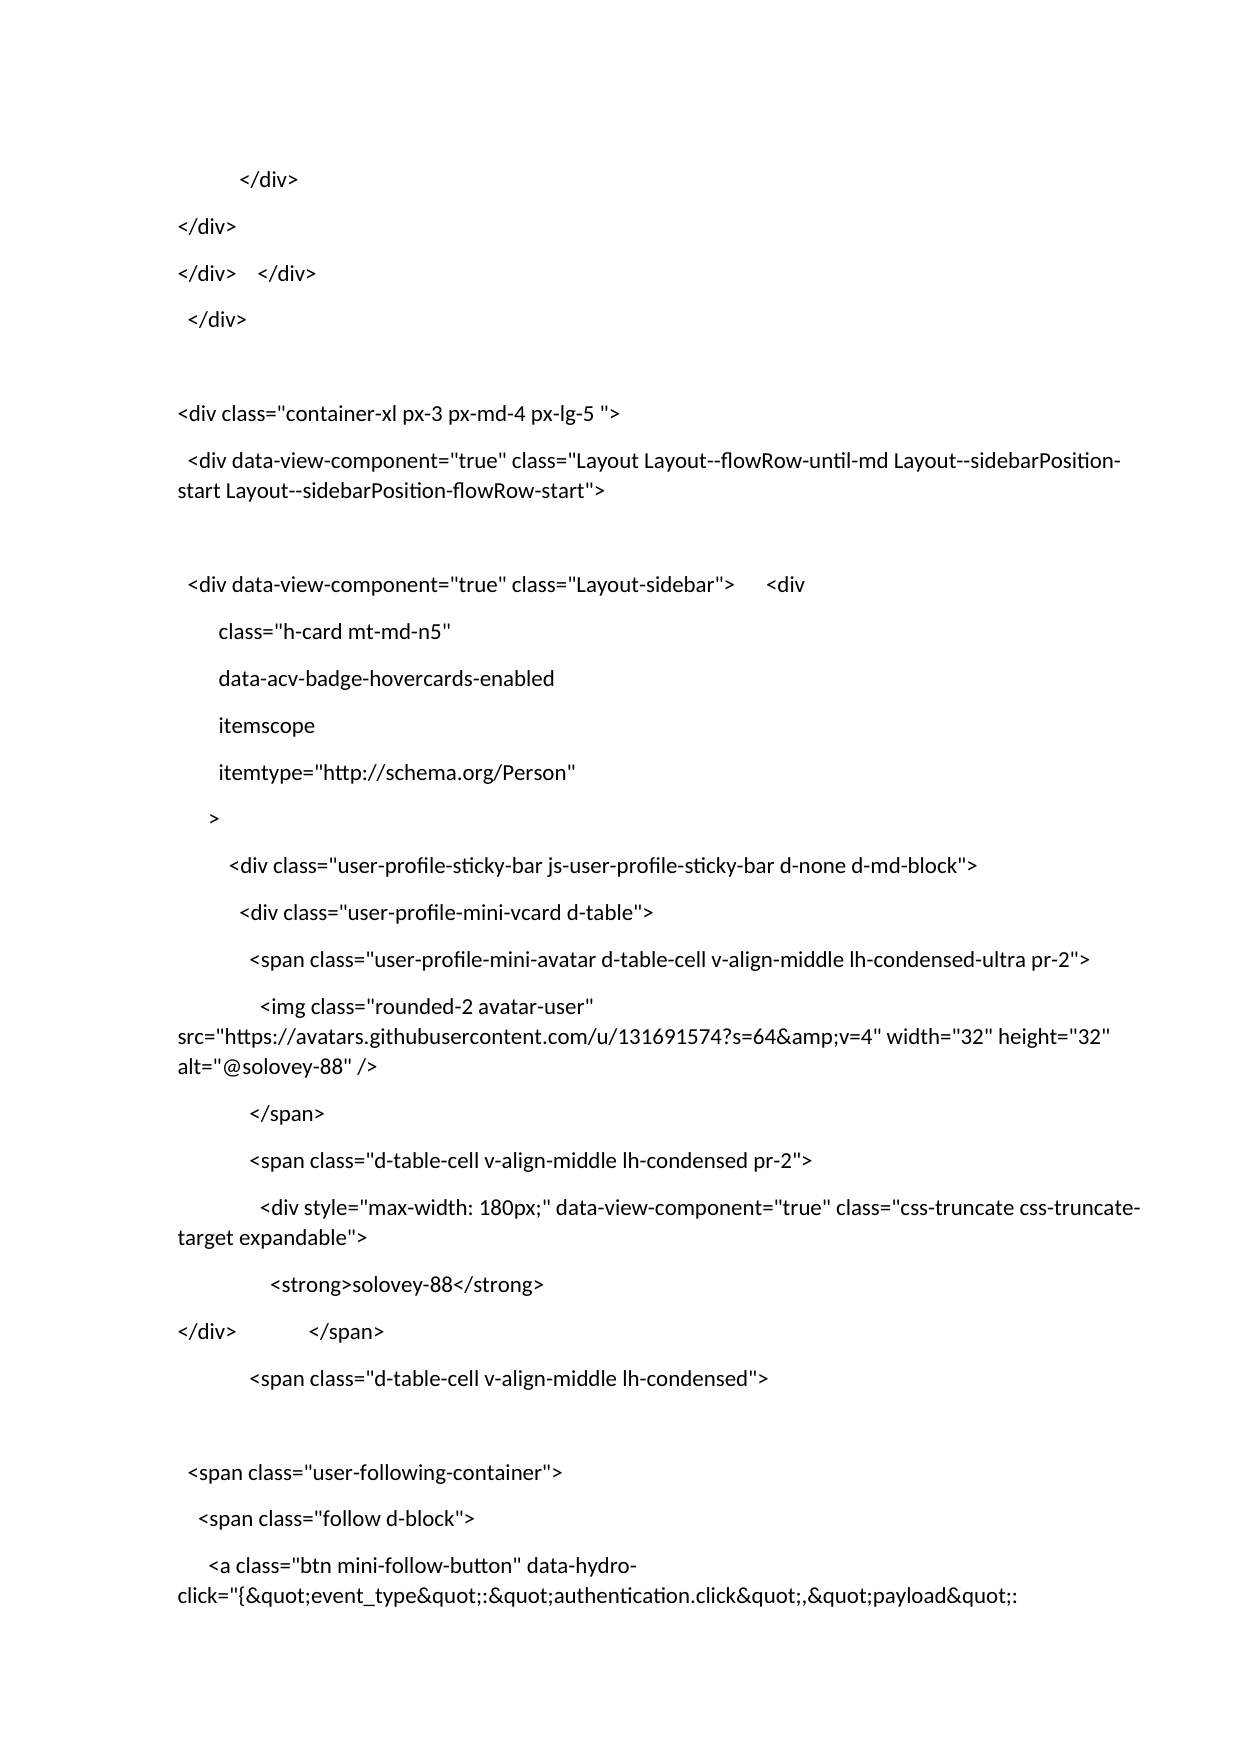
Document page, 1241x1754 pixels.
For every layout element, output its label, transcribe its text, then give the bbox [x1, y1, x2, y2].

text itemtype="http://schema.org/Person" [177, 758, 1152, 786]
text </div> [177, 212, 1152, 240]
text <div class="user-profile-sticky-bar js-user-profile-sticky-bar d-none d-md-block"> [177, 851, 1152, 879]
text <div class="user-profile-mini-vcard d-table"> [177, 898, 1152, 926]
text </div> </span> [177, 1317, 1152, 1345]
text </span> [177, 1099, 1152, 1127]
text <div data-view-component="true" class="Layout-sidebar"> <div [177, 570, 1152, 598]
text <div style="max-width: 180px;" data-view-component="true" class="css-truncate css-truncate-target expandable"> [177, 1193, 1152, 1251]
text </div> [177, 165, 1152, 193]
text <span class="d-table-cell v-align-middle lh-condensed"> [177, 1364, 1152, 1392]
text <span class="d-table-cell v-align-middle lh-condensed pr-2"> [177, 1146, 1152, 1174]
text <img class="rounded-2 avatar-user" src="https://avatars.githubusercontent.com/u/131691574?s=64&amp;v=4" width="32" height="32" alt="@solovey-88" /> [177, 992, 1152, 1081]
text class="h-card mt-md-n5" [177, 617, 1152, 645]
text <strong>solovey-88</strong> [177, 1270, 1152, 1298]
text > [177, 804, 1152, 833]
text data-acv-badge-hovercards-enabled [177, 664, 1152, 692]
text <div data-view-component="true" class="Layout Layout--flowRow-until-md Layout--sidebarPosition-start Layout--sidebarPosition-flowRow-start"> [177, 446, 1152, 504]
text <span class="user-following-container"> [177, 1458, 1152, 1486]
text <div class="container-xl px-3 px-md-4 px-lg-5 "> [177, 399, 1152, 427]
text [177, 1551, 1152, 1610]
text </div> [177, 306, 1152, 334]
text <span class="user-profile-mini-avatar d-table-cell v-align-middle lh-condensed-ultra pr-2"> [177, 945, 1152, 973]
text </div> </div> [177, 259, 1152, 287]
text <span class="follow d-block"> [177, 1504, 1152, 1533]
text itemscope [177, 711, 1152, 739]
